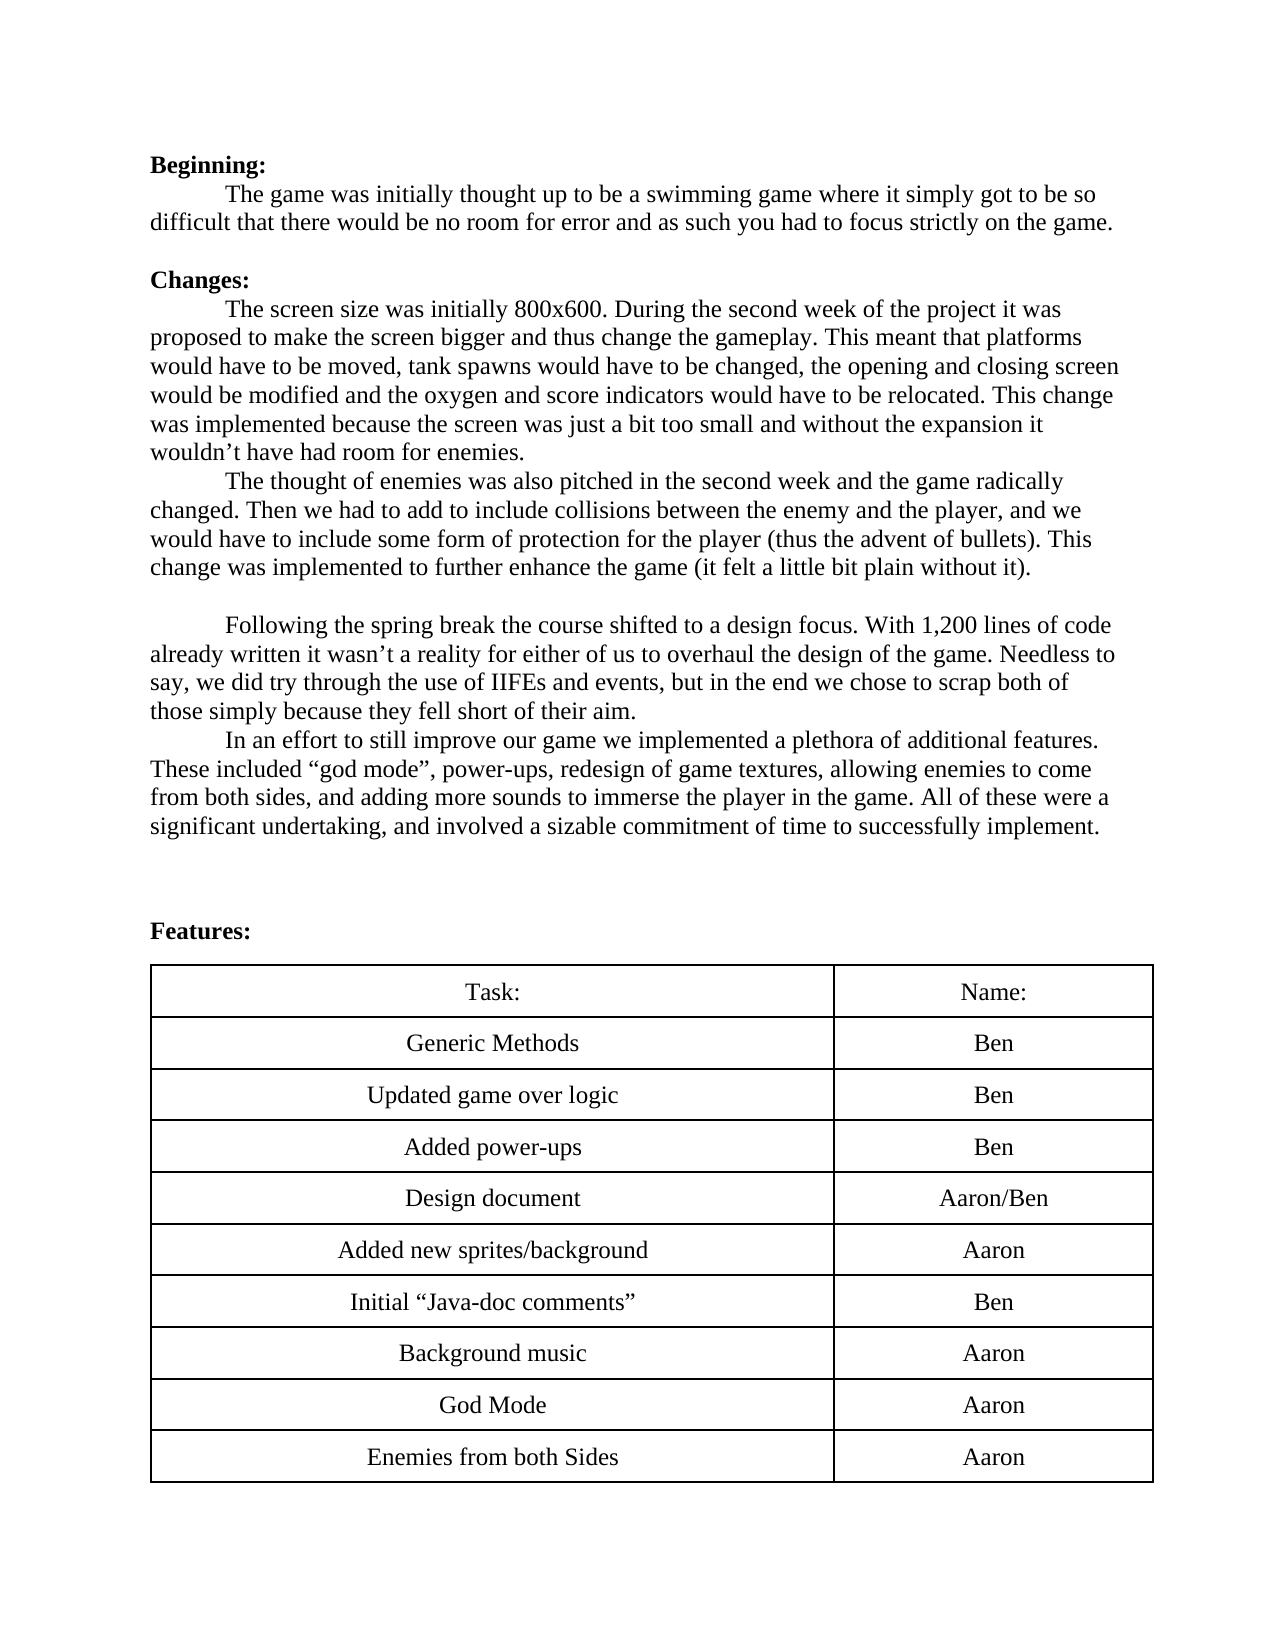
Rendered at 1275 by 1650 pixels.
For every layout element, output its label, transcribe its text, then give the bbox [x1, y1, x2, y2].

table_cell Ben [835, 1276, 1152, 1326]
table_cell Enemies from both Sides [152, 1431, 833, 1481]
table_header Name: [835, 966, 1152, 1016]
table_cell Aaron [835, 1328, 1152, 1377]
table_cell Updated game over logic [152, 1070, 833, 1119]
table_cell God Mode [152, 1380, 833, 1429]
table_cell Initial “Java-doc comments” [152, 1276, 833, 1326]
table_cell Background music [152, 1328, 833, 1377]
text The thought of enemies was also pitched in the second week and the game radically changed. Then we had to add to include collisions between the enemy and the player, and we would have to include some form of protection for the player (thus the advent of bullets). This change was implemented to further enhance the game (it felt a little bit plain without it). [150, 466, 1125, 581]
text The screen size was initially 800x600. During the second week of the project it was proposed to make the screen bigger and thus change the gameplay. This meant that platforms would have to be moved, tank spawns would have to be changed, the opening and closing screen would be modified and the oxygen and score indicators would have to be relocated. This change was implemented because the screen was just a bit too small and without the expansion it wouldn’t have had room for enemies. [150, 294, 1125, 466]
text Beginning: [150, 150, 1125, 179]
table_cell Ben [835, 1018, 1152, 1067]
text Features: [150, 916, 1125, 945]
table_cell Added power-ups [152, 1121, 833, 1171]
table_cell Generic Methods [152, 1018, 833, 1067]
table_header Task: [152, 966, 833, 1016]
table_cell Ben [835, 1121, 1152, 1171]
text In an effort to still improve our game we implemented a plethora of additional features. These included “god mode”, power-ups, redesign of game textures, allowing enemies to come from both sides, and adding more sounds to immerse the player in the game. All of these were a significant undertaking, and involved a sizable commitment of time to successfully implement. [150, 725, 1125, 840]
table_cell Aaron [835, 1380, 1152, 1429]
table_cell Aaron [835, 1225, 1152, 1274]
table_cell Aaron [835, 1431, 1152, 1481]
table_cell Added new sprites/background [152, 1225, 833, 1274]
text Changes: [150, 265, 1125, 294]
table_cell Ben [835, 1070, 1152, 1119]
table_cell Design document [152, 1173, 833, 1222]
text The game was initially thought up to be a swimming game where it simply got to be so difficult that there would be no room for error and as such you had to focus strictly on the game. [150, 179, 1125, 236]
text Following the spring break the course shifted to a design focus. With 1,200 lines of code already written it wasn’t a reality for either of us to overhaul the design of the game. Needless to say, we did try through the use of IIFEs and events, but in the end we chose to scrap both of those simply because they fell short of their aim. [150, 610, 1125, 725]
table_cell Aaron/Ben [835, 1173, 1152, 1222]
